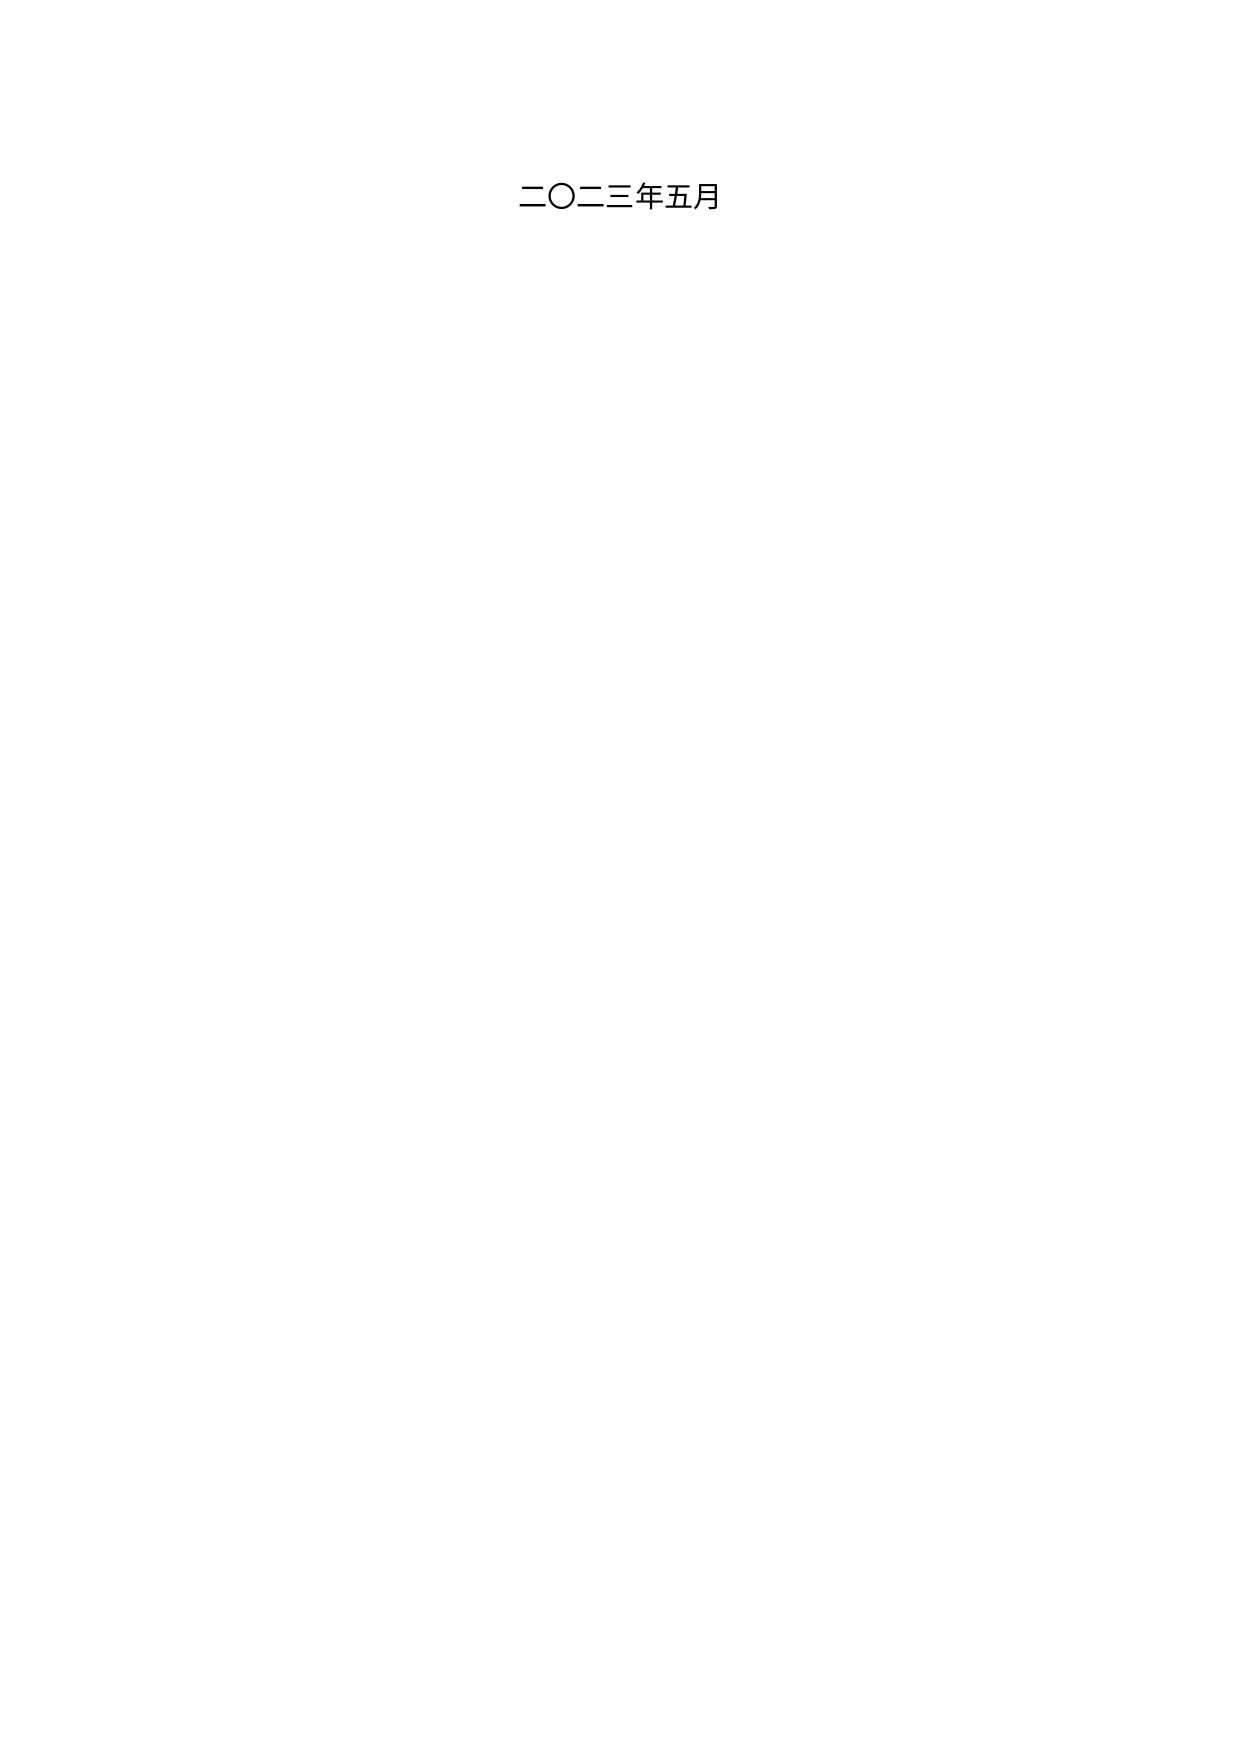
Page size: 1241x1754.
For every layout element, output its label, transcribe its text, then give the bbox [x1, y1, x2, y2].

text 二〇二三年五月 [187, 162, 1053, 227]
